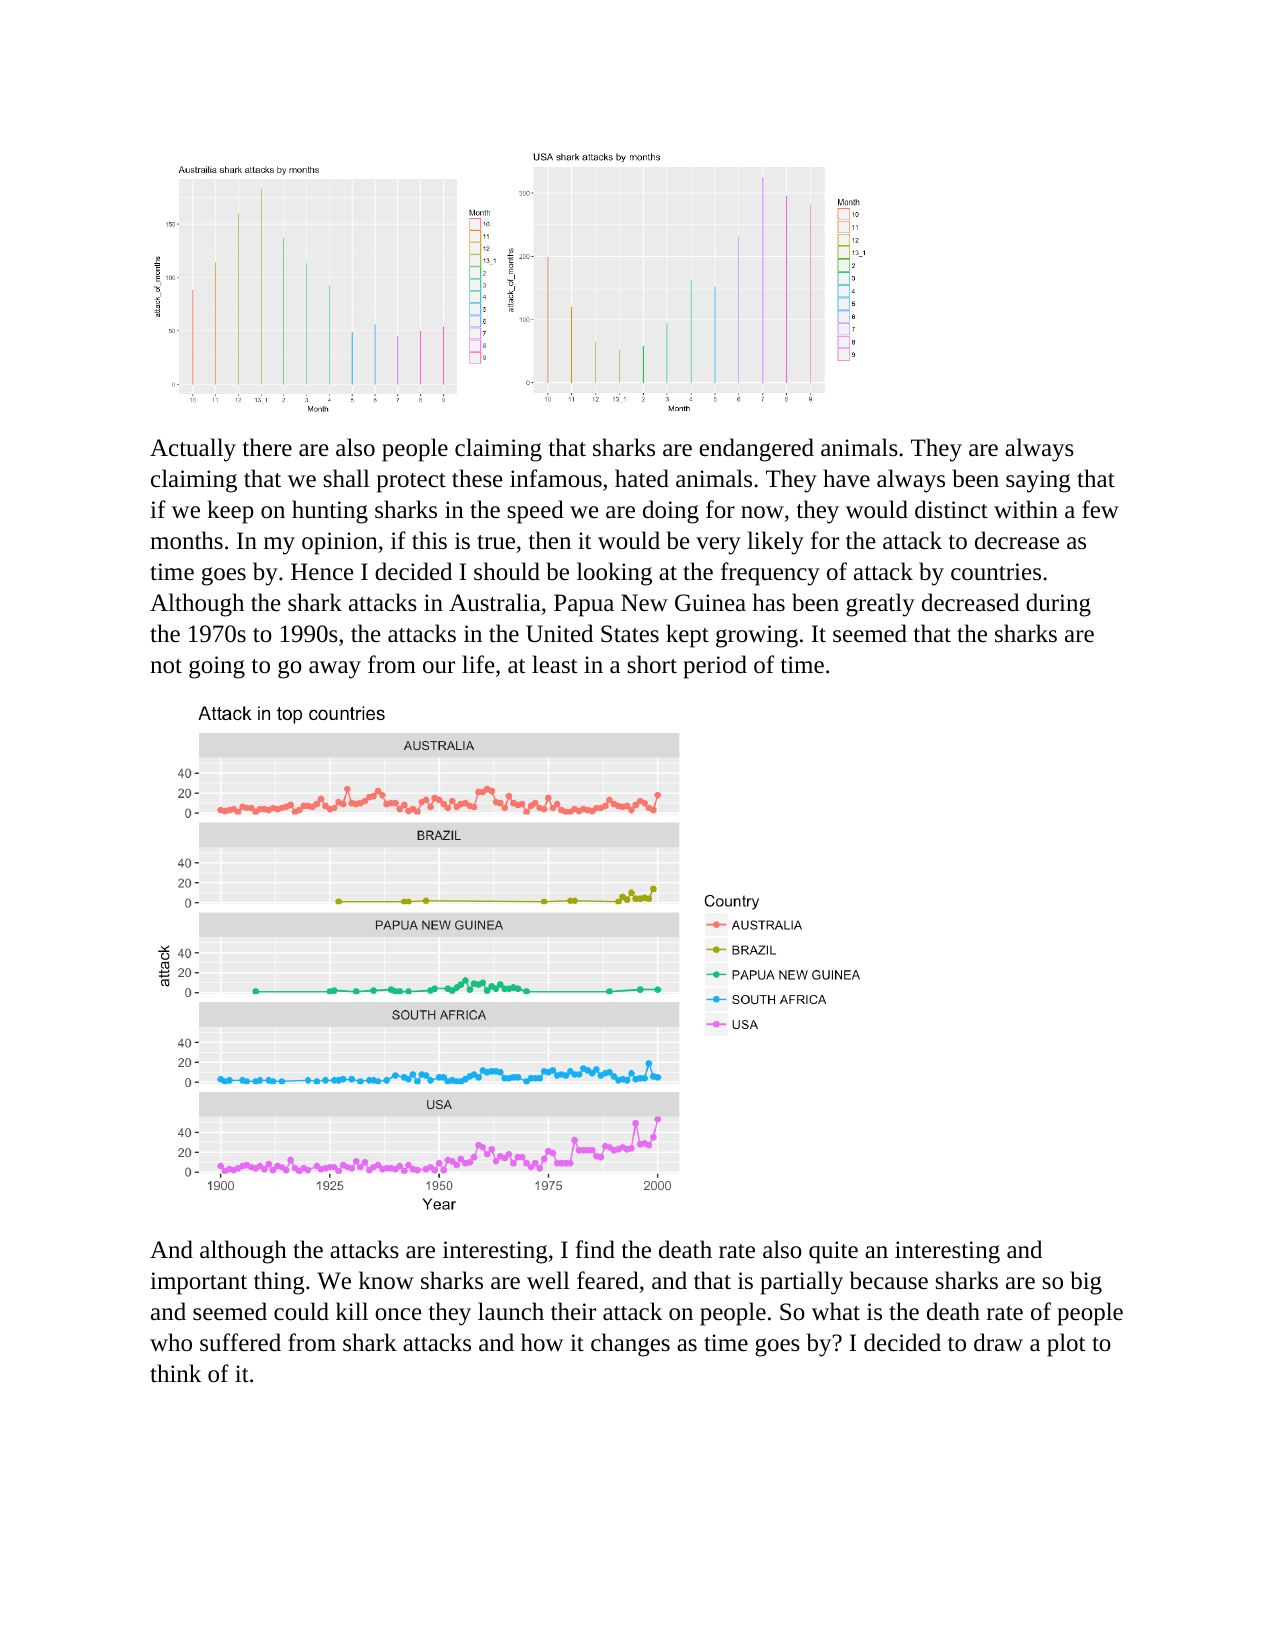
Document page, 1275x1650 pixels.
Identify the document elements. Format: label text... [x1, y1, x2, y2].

picture [150, 150, 874, 415]
picture [150, 698, 876, 1217]
text And although the attacks are interesting, I find the death rate also quite an interesting and important thing. We know sharks are well feared, and that is partially because sharks are so big and seemed could kill once they launch their attack on people. So what is the death rate of people who suffered from shark attacks and how it changes as time goes by? I decided to draw a plot to think of it. [150, 1235, 1125, 1388]
text Actually there are also people claiming that sharks are endangered animals. They are always claiming that we shall protect these infamous, hated animals. They have always been saying that if we keep on hunting sharks in the speed we are doing for now, they would distinct within a few months. In my opinion, if this is true, then it would be very likely for the attack to decrease as time goes by. Hence I decided I should be looking at the frequency of attack by countries. Although the shark attacks in Australia, Papua New Guinea has been greatly decreased during the 1970s to 1990s, the attacks in the United States kept growing. It seemed that the sharks are not going to go away from our life, at least in a short period of time. [150, 433, 1125, 679]
